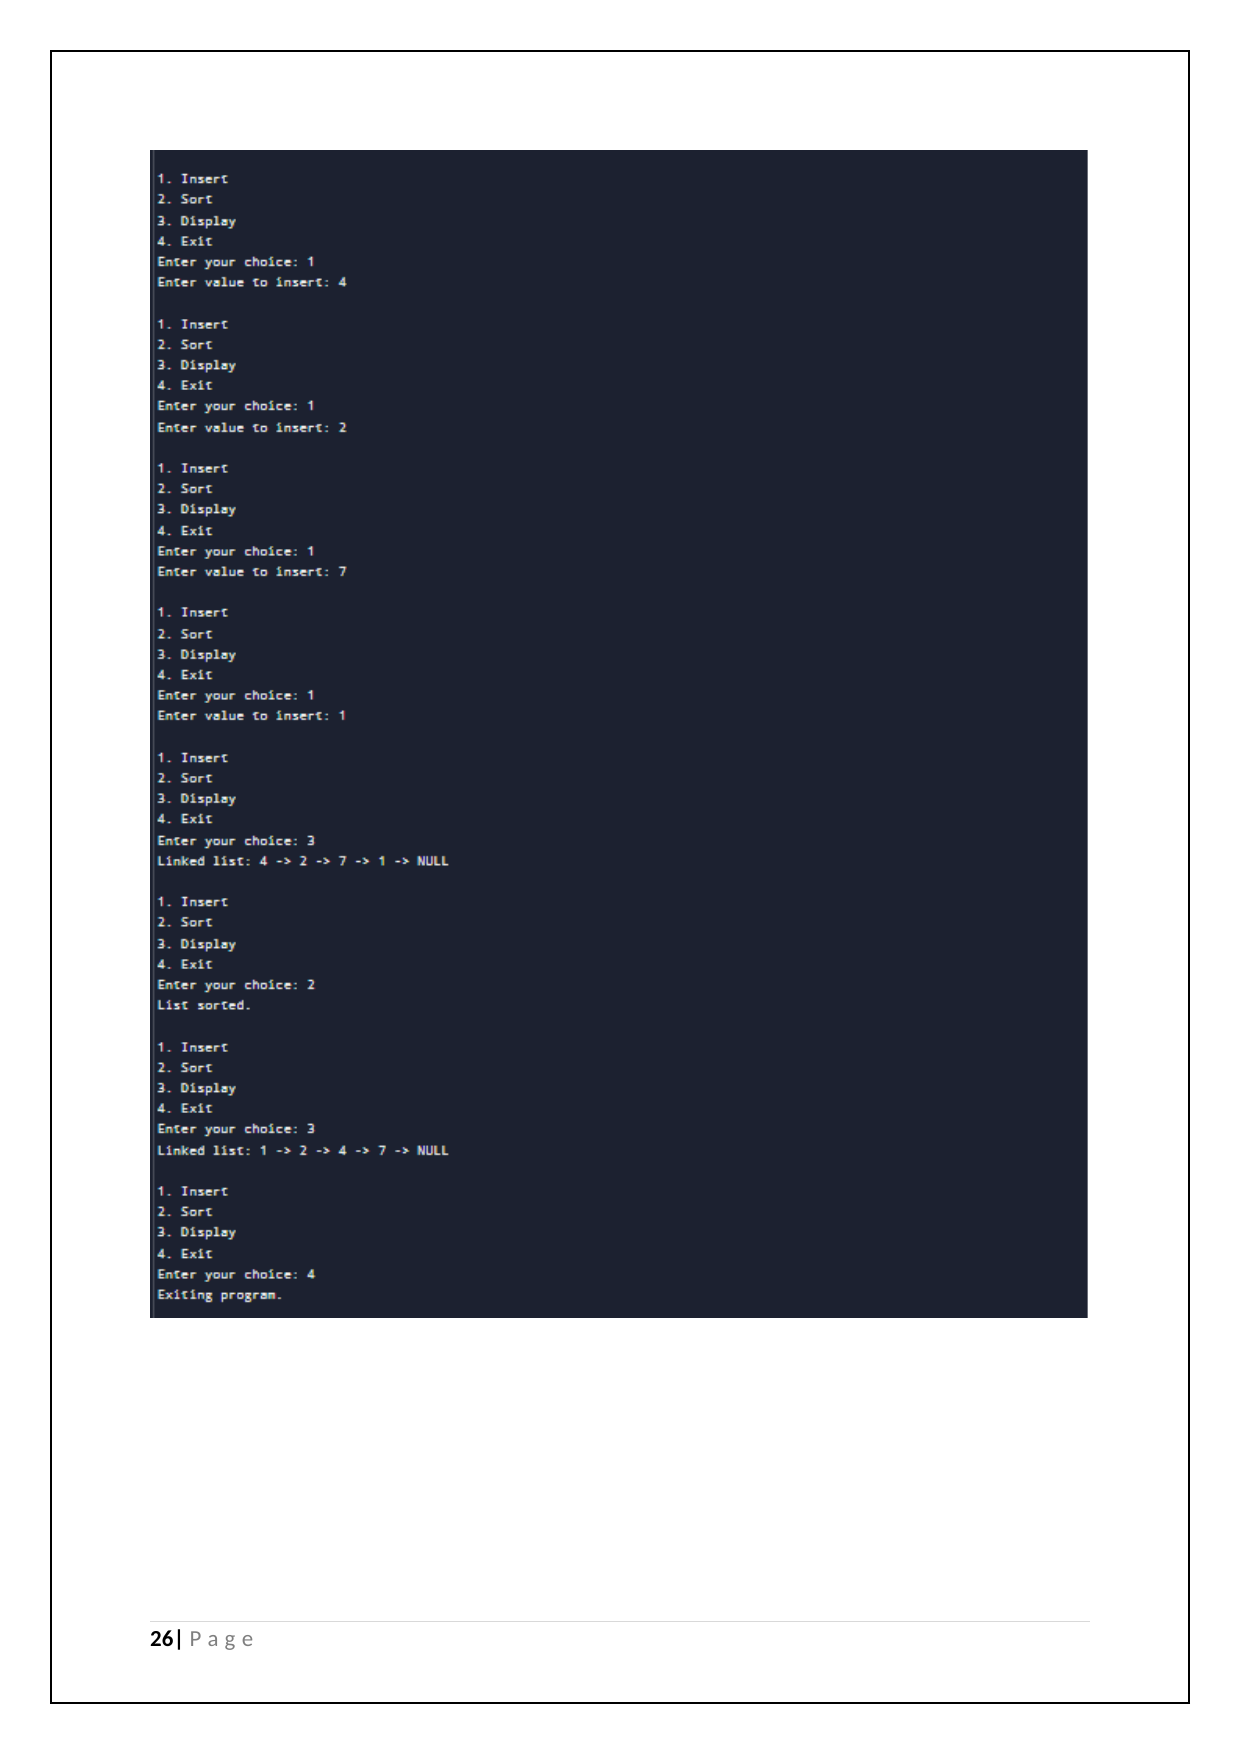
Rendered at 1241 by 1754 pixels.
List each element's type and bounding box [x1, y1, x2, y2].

picture [150, 150, 1088, 1318]
